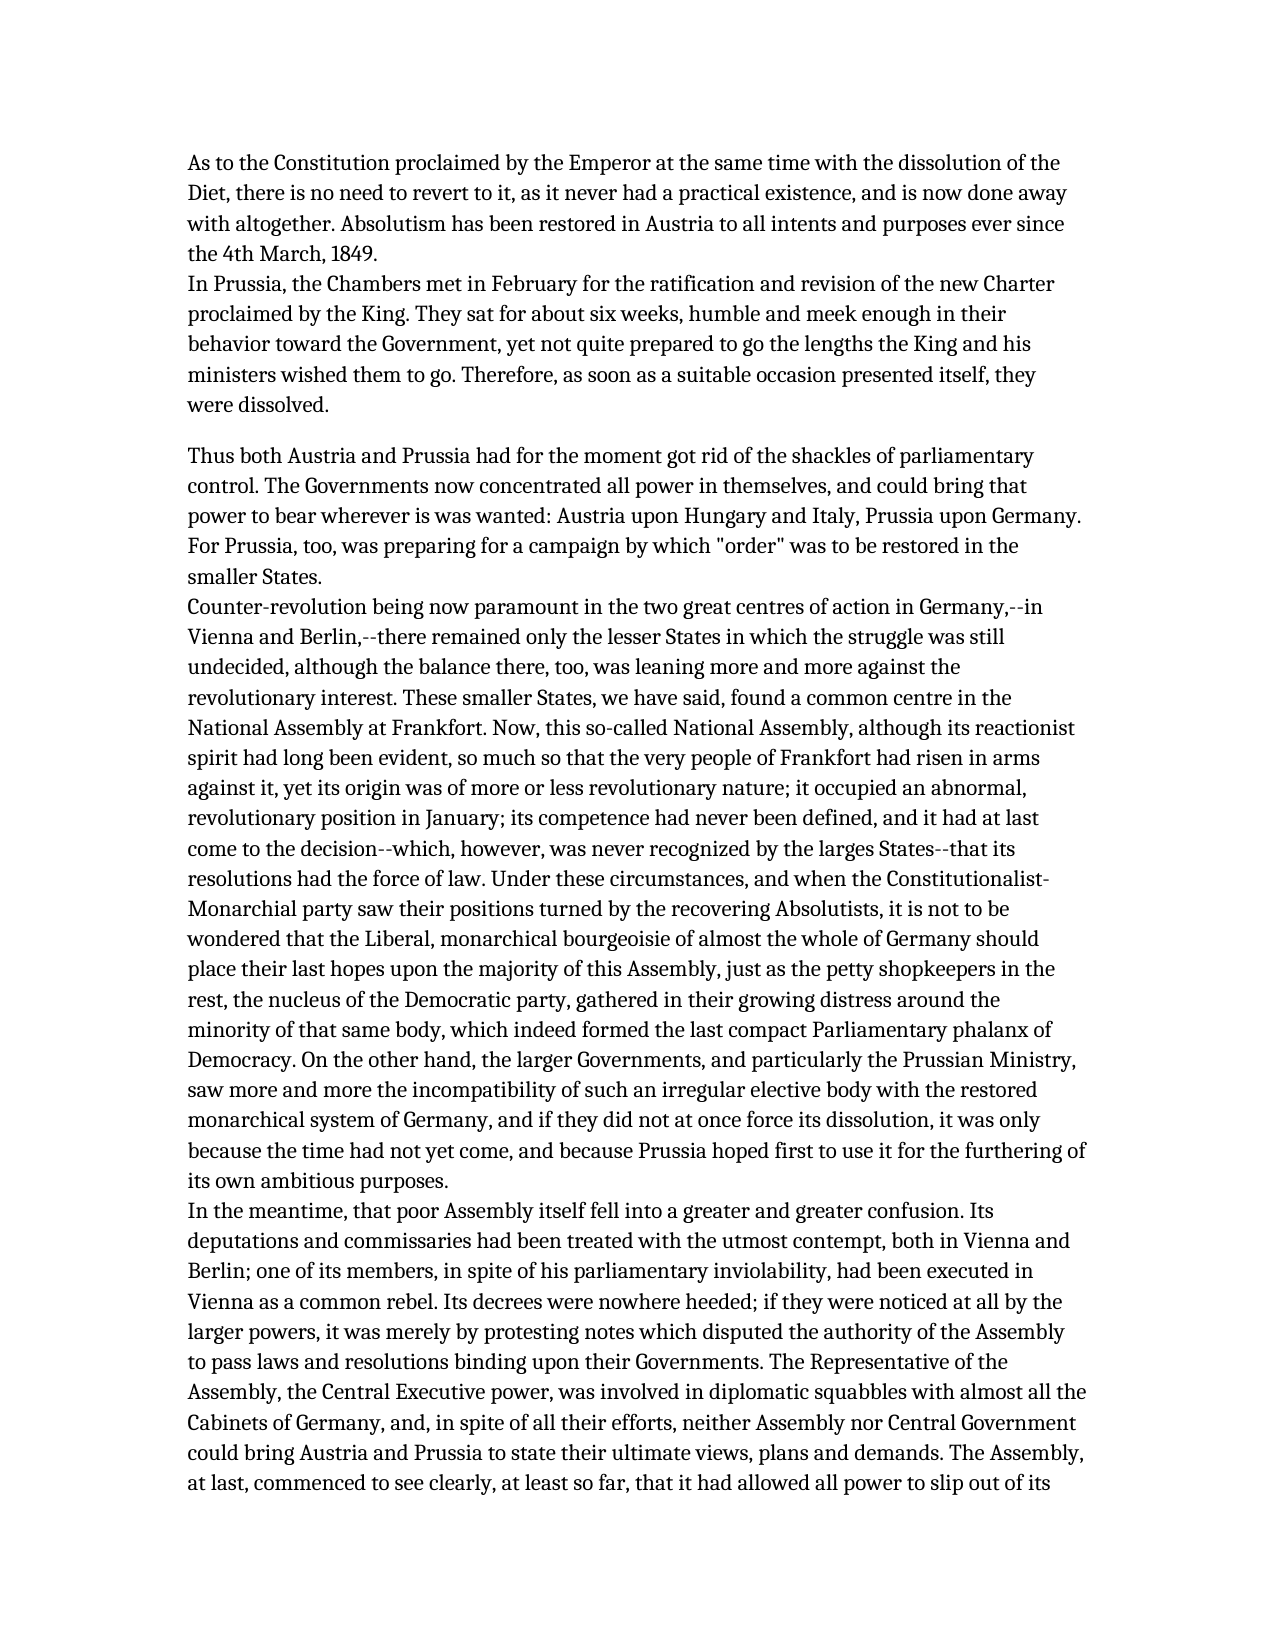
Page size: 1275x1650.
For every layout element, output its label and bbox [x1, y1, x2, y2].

text [187, 443, 1087, 1496]
text [187, 150, 1087, 418]
